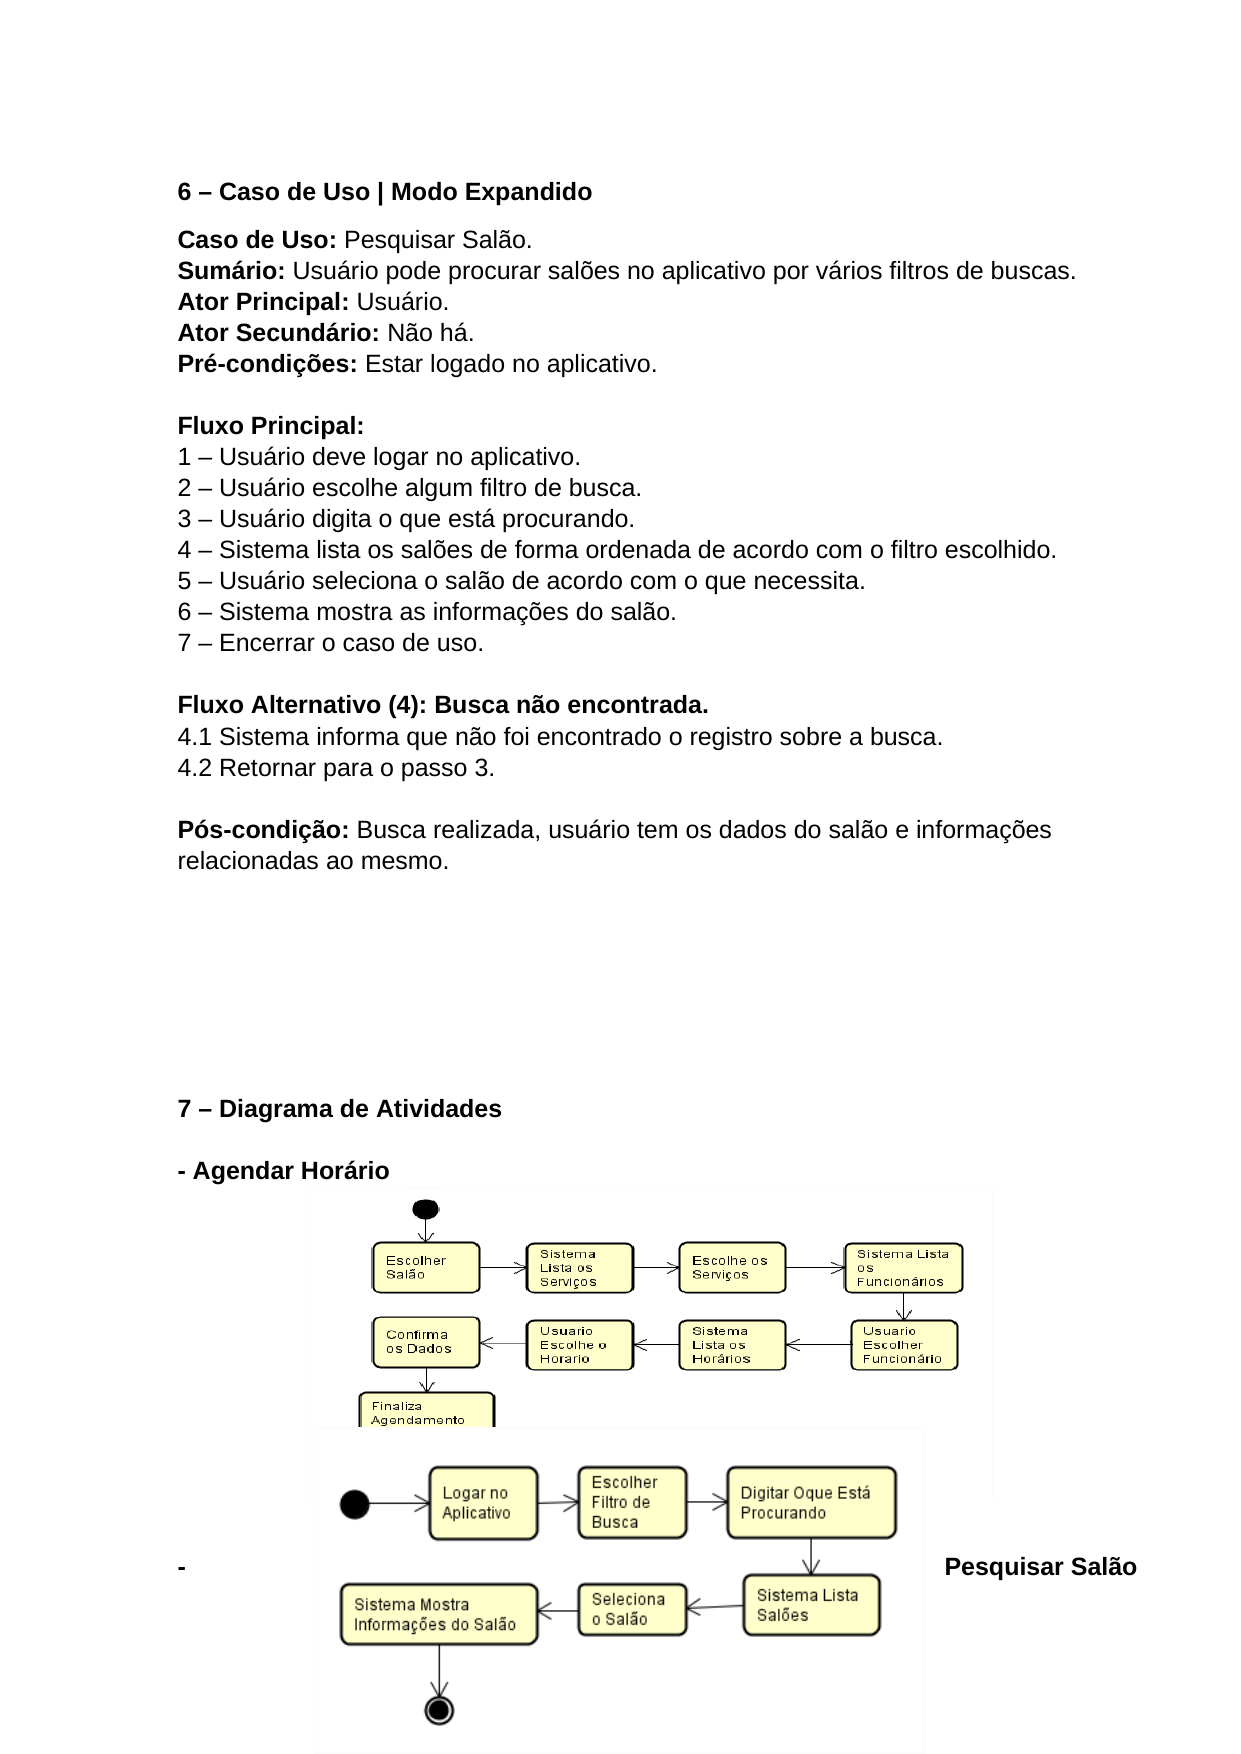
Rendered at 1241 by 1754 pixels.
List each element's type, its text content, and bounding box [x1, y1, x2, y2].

text Ator Principal: Usuário. [177, 287, 1122, 316]
text 6 – Caso de Uso | Modo Expandido [177, 177, 1211, 206]
picture [306, 1188, 994, 1754]
text - Pesquisar Salão [177, 1552, 314, 1581]
text 1 – Usuário deve logar no aplicativo. [177, 442, 1122, 471]
text 4.1 Sistema informa que não foi encontrado o registro sobre a busca. [177, 722, 1122, 750]
text 7 – Encerrar o caso de uso. [177, 628, 1122, 657]
text Pós-condição: Busca realizada, usuário tem os dados do salão e informações relacionadas ao mesmo. [177, 815, 1122, 874]
text 5 – Usuário seleciona o salão de acordo com o que necessita. [177, 566, 1122, 595]
text 7 – Diagrama de Atividades [177, 1094, 1211, 1123]
text 6 – Sistema mostra as informações do salão. [177, 597, 1122, 626]
text Fluxo Alternativo (4): Busca não encontrada. [177, 691, 1122, 719]
text Sumário: Usuário pode procurar salões no aplicativo por vários filtros de buscas. [177, 256, 1122, 285]
text Pré-condições: Estar logado no aplicativo. [177, 349, 1122, 378]
text Caso de Uso: Pesquisar Salão. [177, 225, 1122, 254]
text - Pesquisar Salão [926, 1552, 1211, 1581]
text 3 – Usuário digita o que está procurando. [177, 504, 1122, 533]
text - Agendar Horário [177, 1156, 1211, 1185]
text Ator Secundário: Não há. [177, 318, 1122, 347]
text 4.2 Retornar para o passo 3. [177, 753, 1122, 781]
text 2 – Usuário escolhe algum filtro de busca. [177, 473, 1122, 502]
text 4 – Sistema lista os salões de forma ordenada de acordo com o filtro escolhido. [177, 535, 1122, 564]
text Fluxo Principal: [177, 411, 1122, 440]
